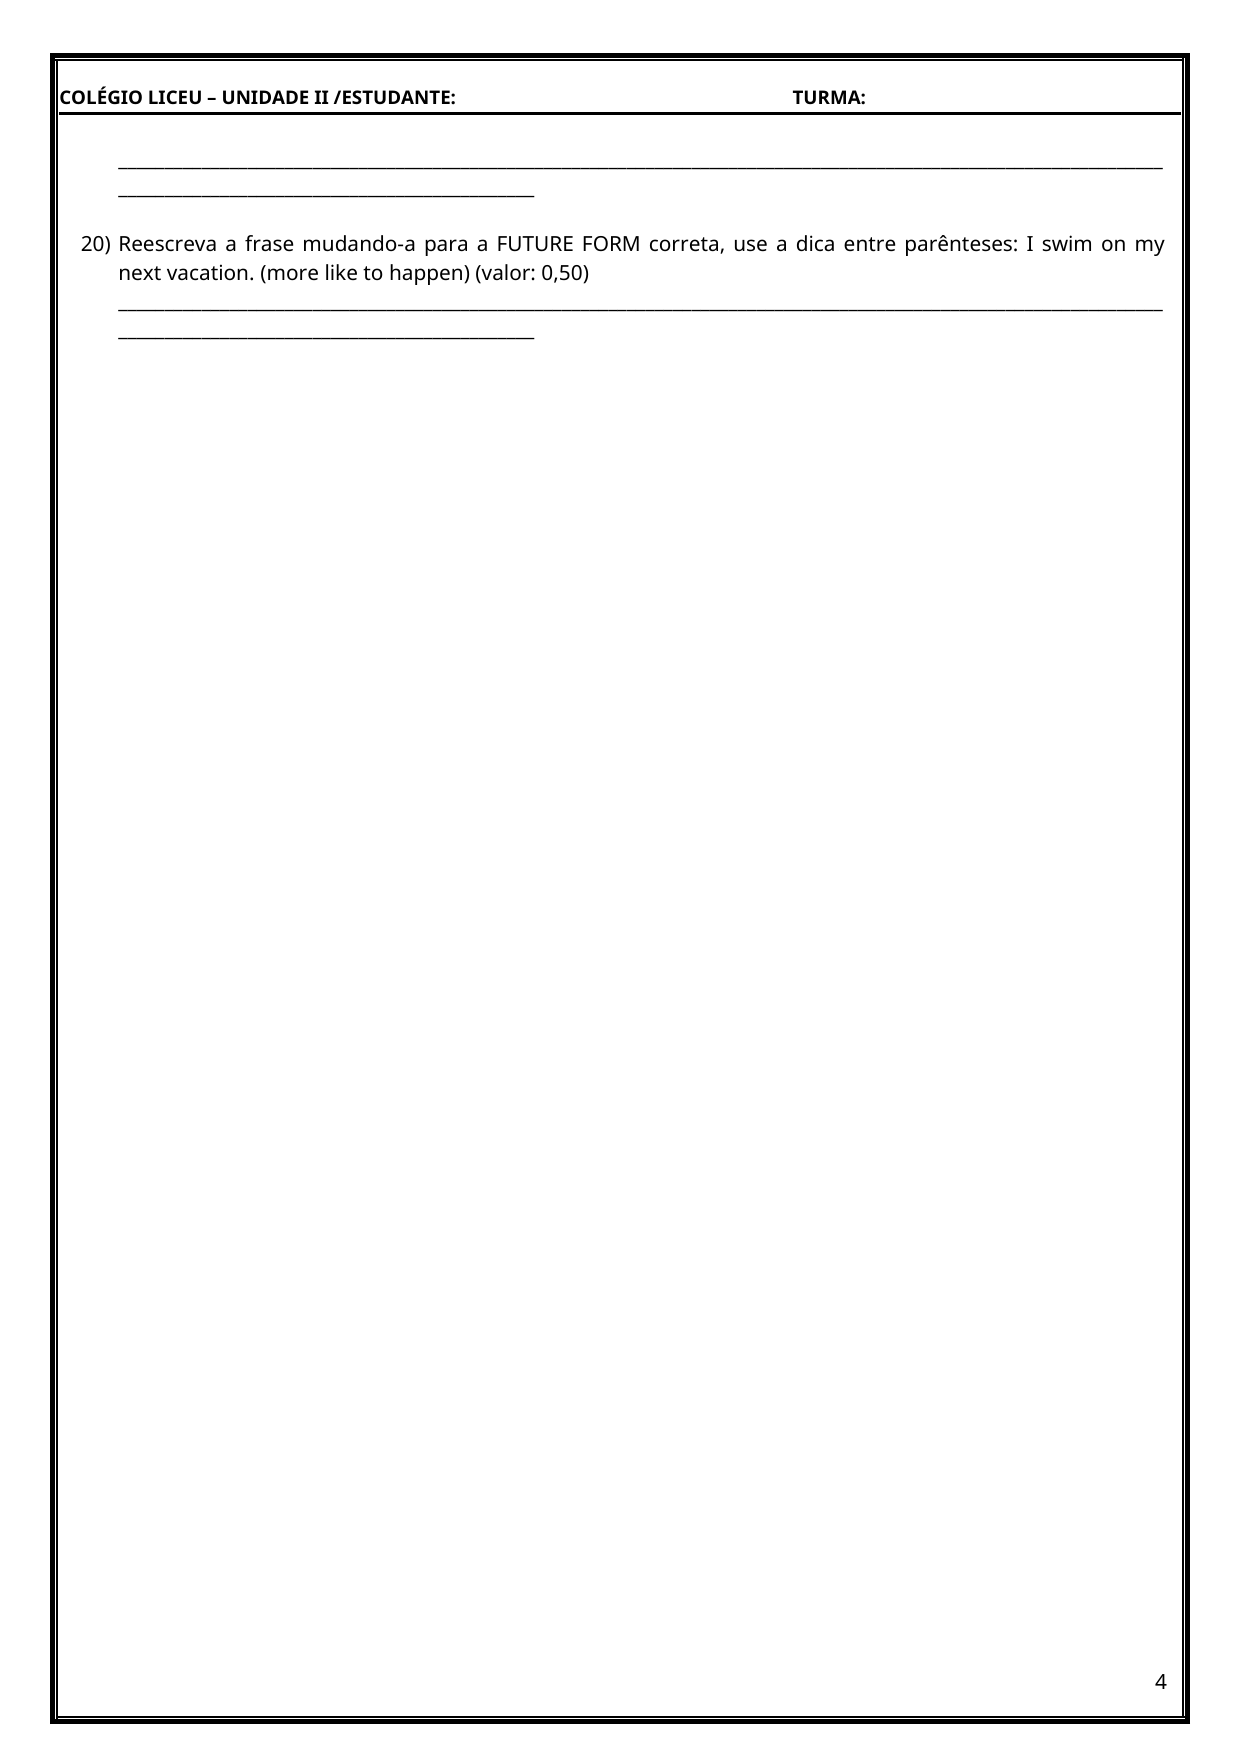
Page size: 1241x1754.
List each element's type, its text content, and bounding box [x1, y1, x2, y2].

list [118, 144, 1167, 201]
list Reescreva a frase mudando-a para a FUTURE FORM correta, use a dica entre parênteses: I swim on my next vacation. (more like to happen) (valor: 0,50) [81, 229, 1167, 286]
